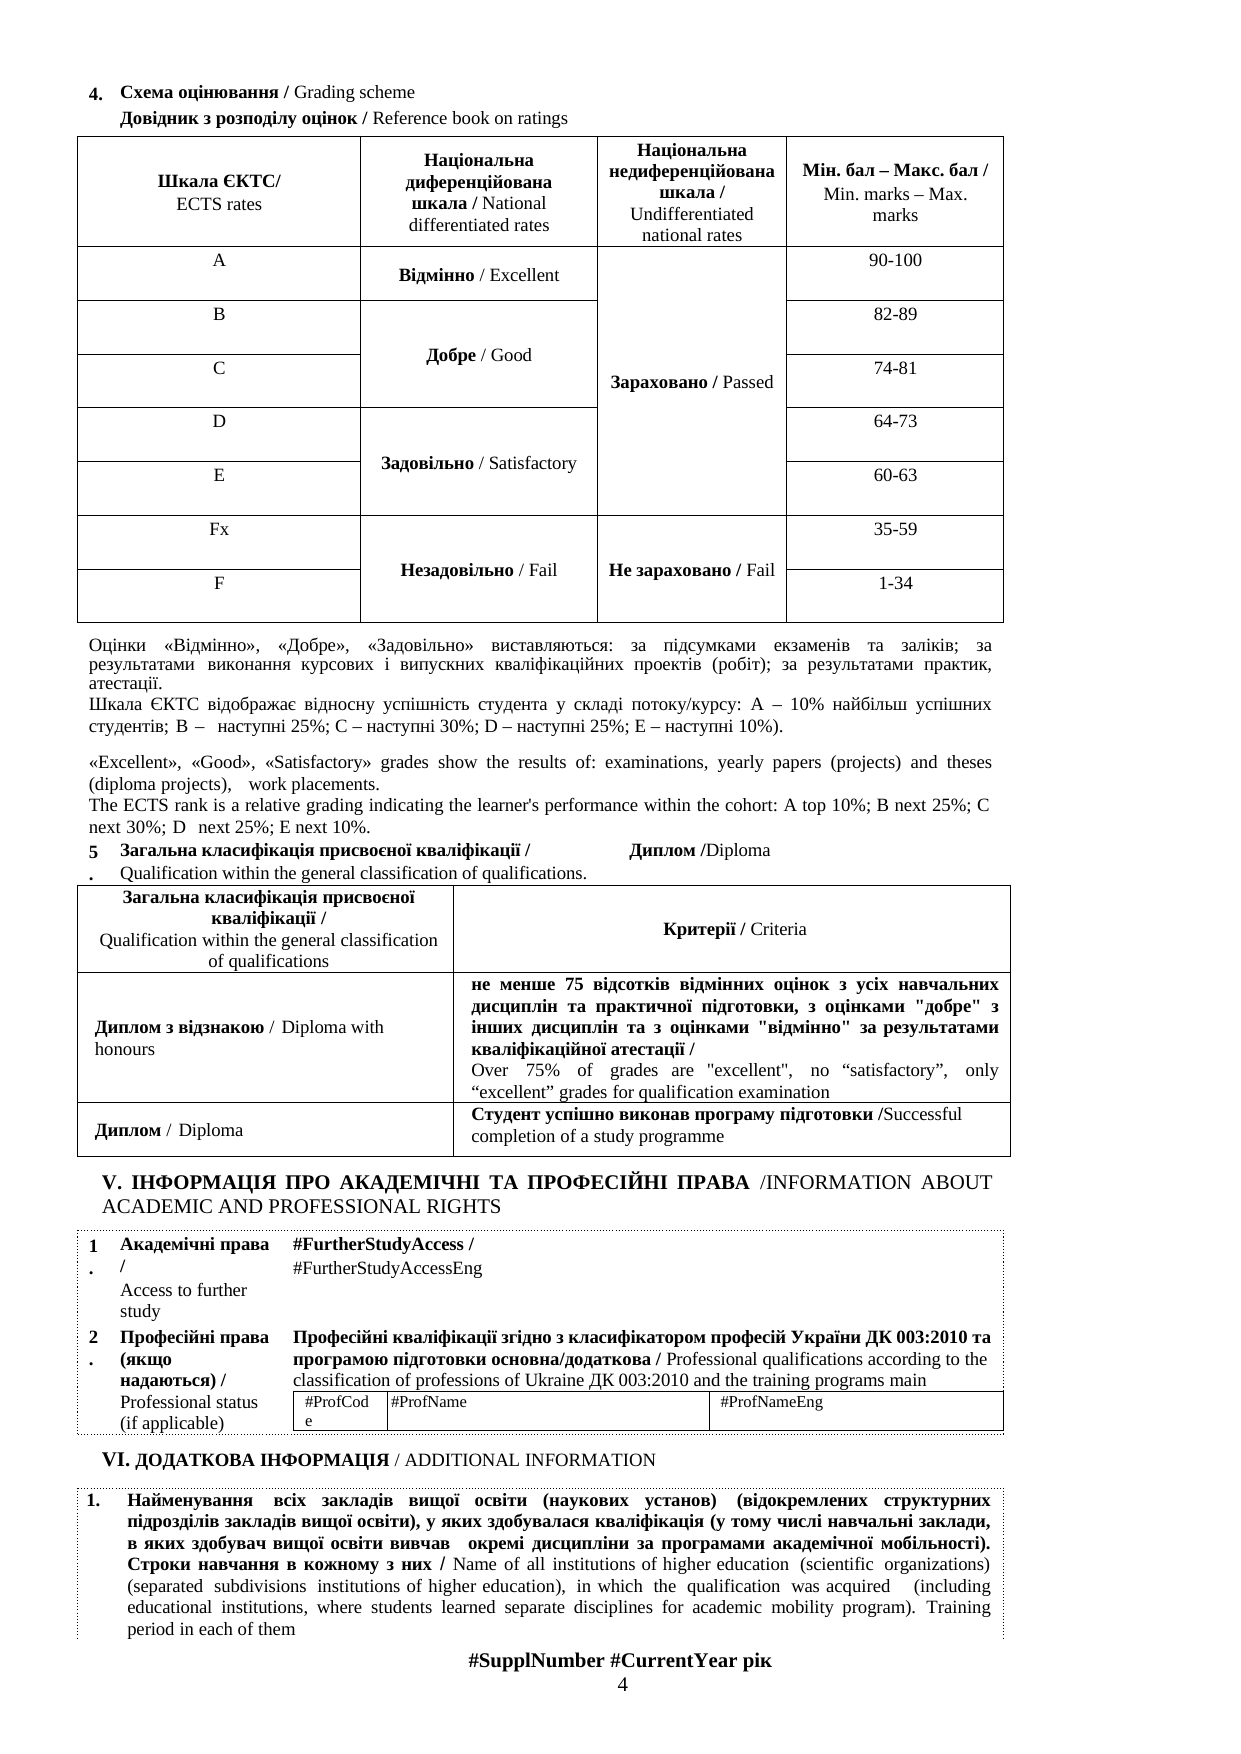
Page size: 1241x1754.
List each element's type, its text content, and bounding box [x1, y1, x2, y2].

table_cell не менше 75 відсотків відмінних оцінок з усіх навчальних дисциплін та практичної підготовки, з оцінками "добре" з інших дисциплін та з оцінками "відмінно" за результатами кваліфікаційної атестації / Over 75% of grades are "excellent", no “satisfactory”, only “excellent” grades for qualification examination [454, 973, 1010, 1102]
table_cell Загальна класифікація присвоєної кваліфікації / Qualification within the general classification of qualifications [78, 886, 453, 972]
table_cell Не зараховано / Fail [598, 516, 786, 622]
table_cell 1. [78, 1230, 109, 1322]
table_cell Добре / Good [361, 301, 597, 407]
table_cell Загальна класифікація присвоєної кваліфікації / Qualification within the general classification of qualifications. [109, 837, 618, 884]
table_cell 1. [78, 1488, 109, 1639]
table_cell Шкала ЄКТС/ ECTS rates [78, 137, 360, 246]
table_cell 2. [78, 1322, 109, 1434]
table_cell Відмінно / Excellent [361, 247, 597, 300]
table_cell 1-34 [787, 570, 1003, 622]
table_cell 64-73 [787, 408, 1003, 461]
table_cell Академічні права / Access to further study [109, 1230, 282, 1322]
table_cell V. ІНФОРМАЦІЯ ПРО АКАДЕМІЧНІ ТА ПРОФЕСІЙНІ ПРАВА /INFORMATION ABOUT ACADEMIC AND PROFESSIONAL RIGHTS [78, 1157, 1004, 1230]
table_cell E [78, 462, 360, 515]
table_cell 35-59 [787, 516, 1003, 568]
table_cell Диплом /Diploma [618, 837, 1140, 884]
table_cell 82-89 [787, 301, 1003, 353]
table_cell Диплом з відзнакою / Diploma with honours [78, 973, 453, 1102]
table_cell 74-81 [787, 355, 1003, 407]
table_cell Диплом / Diploma [78, 1103, 453, 1156]
table_cell Зараховано / Passed [598, 247, 786, 515]
table_cell Національна недиференційована шкала / Undifferentiated national rates [598, 137, 786, 246]
table_cell Студент успішно виконав програму підготовки /Successful completion of a study programme [454, 1103, 1010, 1156]
table_header 4. [78, 83, 109, 136]
table_cell 90-100 [787, 247, 1003, 300]
table_cell F [78, 570, 360, 622]
table_cell 5. [78, 837, 109, 884]
table_cell VI. ДОДАТКОВА ІНФОРМАЦІЯ / ADDITIONAL INFORMATION [78, 1434, 1004, 1487]
table_cell Незадовільно / Fail [361, 516, 597, 622]
table_cell Національна диференційована шкала / National differentiated rates [361, 137, 597, 246]
table_header Схема оцінювання / Grading scheme Довідник з розподілу оцінок / Reference book on ratings [109, 83, 1004, 136]
table_cell Задовільно / Satisfactory [361, 408, 597, 515]
table_cell C [78, 355, 360, 407]
table_cell Мін. бал – Макс. бал / Min. marks – Max. marks [787, 137, 1003, 246]
table_cell Оцінки «Відмінно», «Добре», «Задовільно» виставляються: за підсумками екзаменів та заліків; за результатами виконання курсових і випускних кваліфікаційних проектів (робіт); за результатами практик, атестації. Шкала ЄКТС відображає відносну успішність студента у складі потоку/курсу: A – 10% найбільш успішних студентів; B – наступні 25%; C – наступні 30%; D – наступні 25%; E – наступні 10%). «Excellent», «Good», «Satisfactory» grades show the results of: examinations, yearly papers (projects) and theses (diploma projects), work placements. The ECTS rank is a relative grading indicating the learner's performance within the cohort: A top 10%; B next 25%; C next 30%; D next 25%; E next 10%. [78, 623, 1004, 837]
table_cell Fx [78, 516, 360, 568]
table_cell Професійні кваліфікації згідно з класифікатором професій України ДК 003:2010 та програмою підготовки основна/додаткова / Professional qualifications according to the classification of professions of Ukraine ДК 003:2010 and the training programs main [282, 1322, 1004, 1434]
table_cell A [78, 247, 360, 300]
table_cell #FurtherStudyAccess / #FurtherStudyAccessEng [282, 1230, 1004, 1322]
table_cell D [78, 408, 360, 461]
table_cell B [78, 301, 360, 353]
table_cell 60-63 [787, 462, 1003, 515]
table_cell Критерії / Сriteria [454, 886, 1010, 972]
table_cell Професійні права (якщо надаються) / Professional status (if applicable) [109, 1322, 282, 1434]
